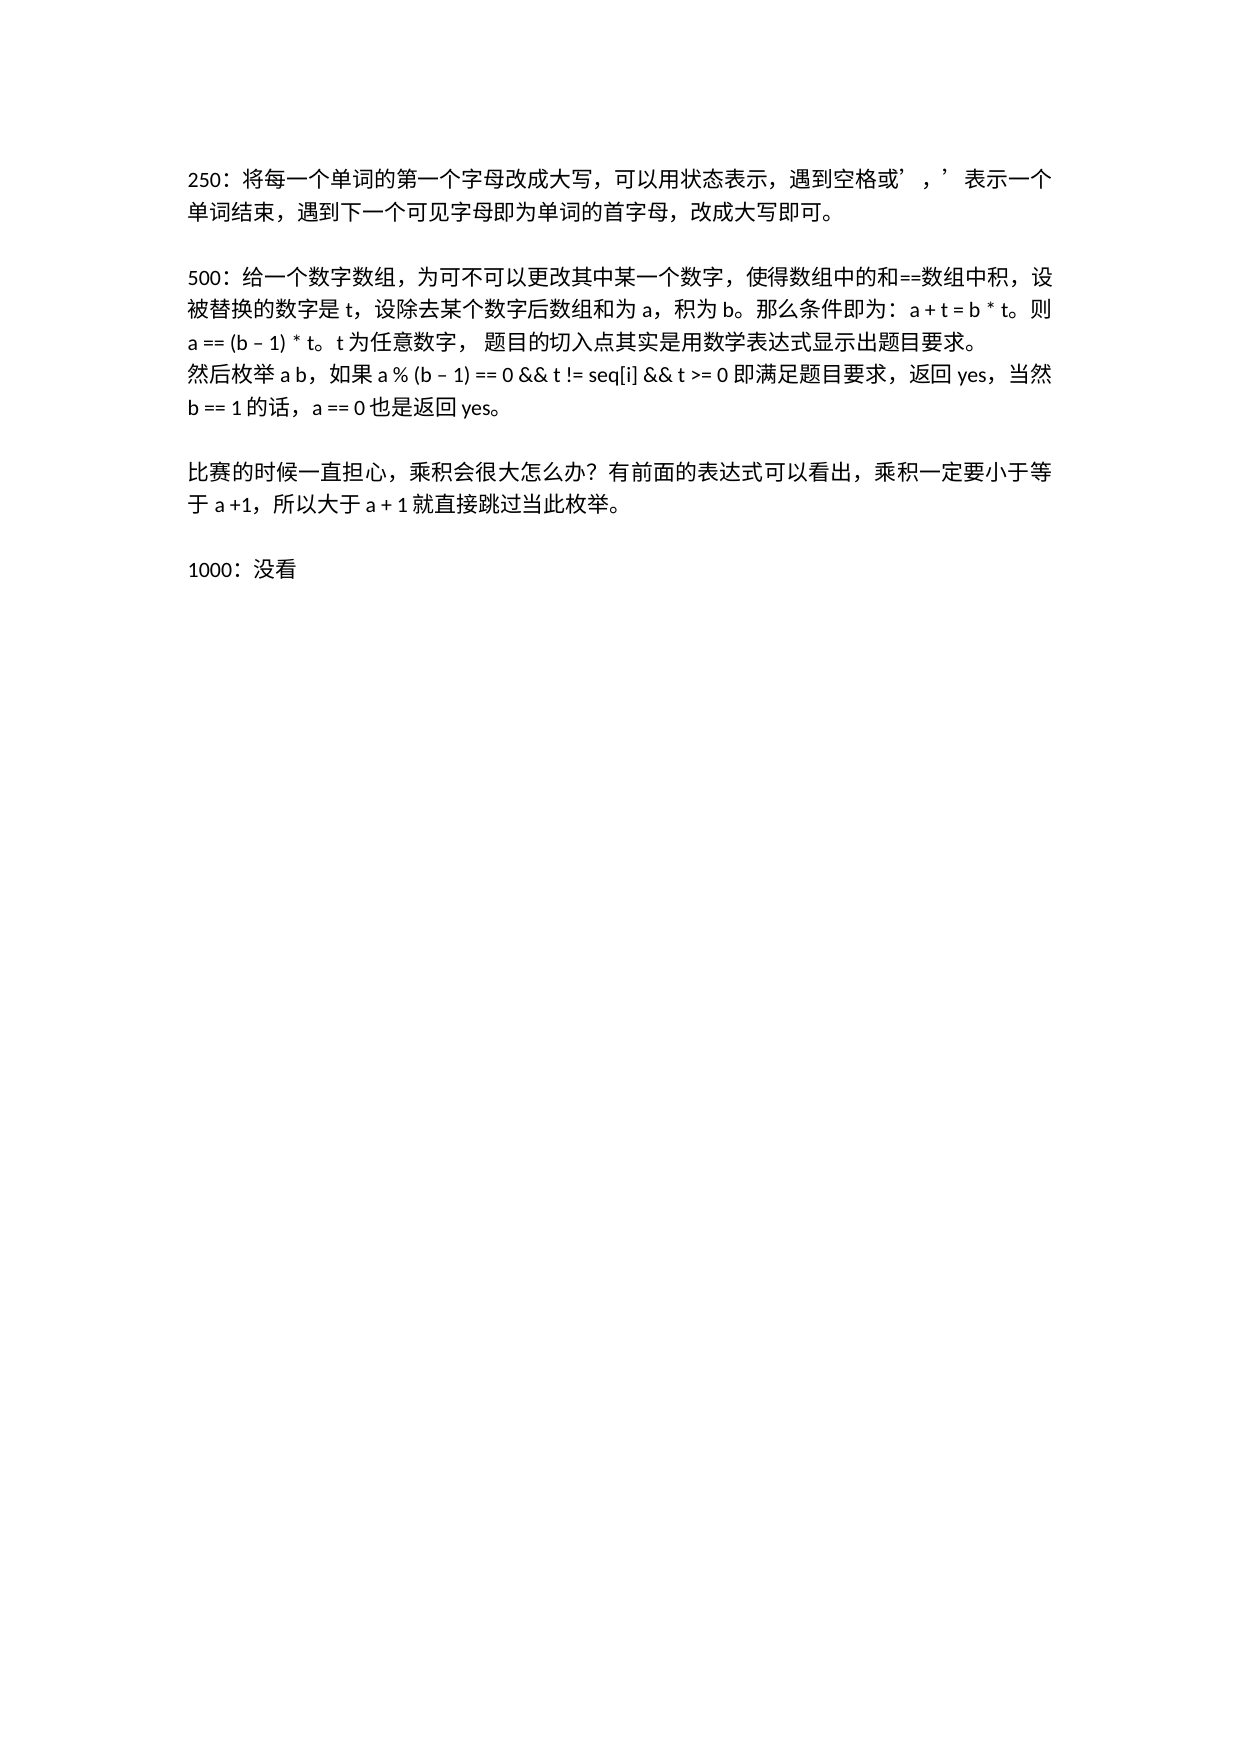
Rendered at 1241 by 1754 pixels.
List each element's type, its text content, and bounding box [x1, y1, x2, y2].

text 1000：没看 [187, 552, 1053, 584]
text 250：将每一个单词的第一个字母改成大写，可以用状态表示，遇到空格或’，’表示一个单词结束，遇到下一个可见字母即为单词的首字母，改成大写即可。 [187, 162, 1053, 227]
text 然后枚举a b，如果a % (b – 1) == 0 && t != seq[i] && t >= 0即满足题目要求，返回yes，当然b == 1的话，a == 0也是返回yes。 [187, 357, 1053, 422]
text 比赛的时候一直担心，乘积会很大怎么办？有前面的表达式可以看出，乘积一定要小于等于 a +1，所以大于a + 1就直接跳过当此枚举。 [187, 454, 1053, 519]
text 500：给一个数字数组，为可不可以更改其中某一个数字，使得数组中的和==数组中积，设被替换的数字是t，设除去某个数字后数组和为a，积为b。那么条件即为：a + t = b * t。则a == (b – 1) * t。t为任意数字， 题目的切入点其实是用数学表达式显示出题目要求。 [187, 259, 1053, 357]
